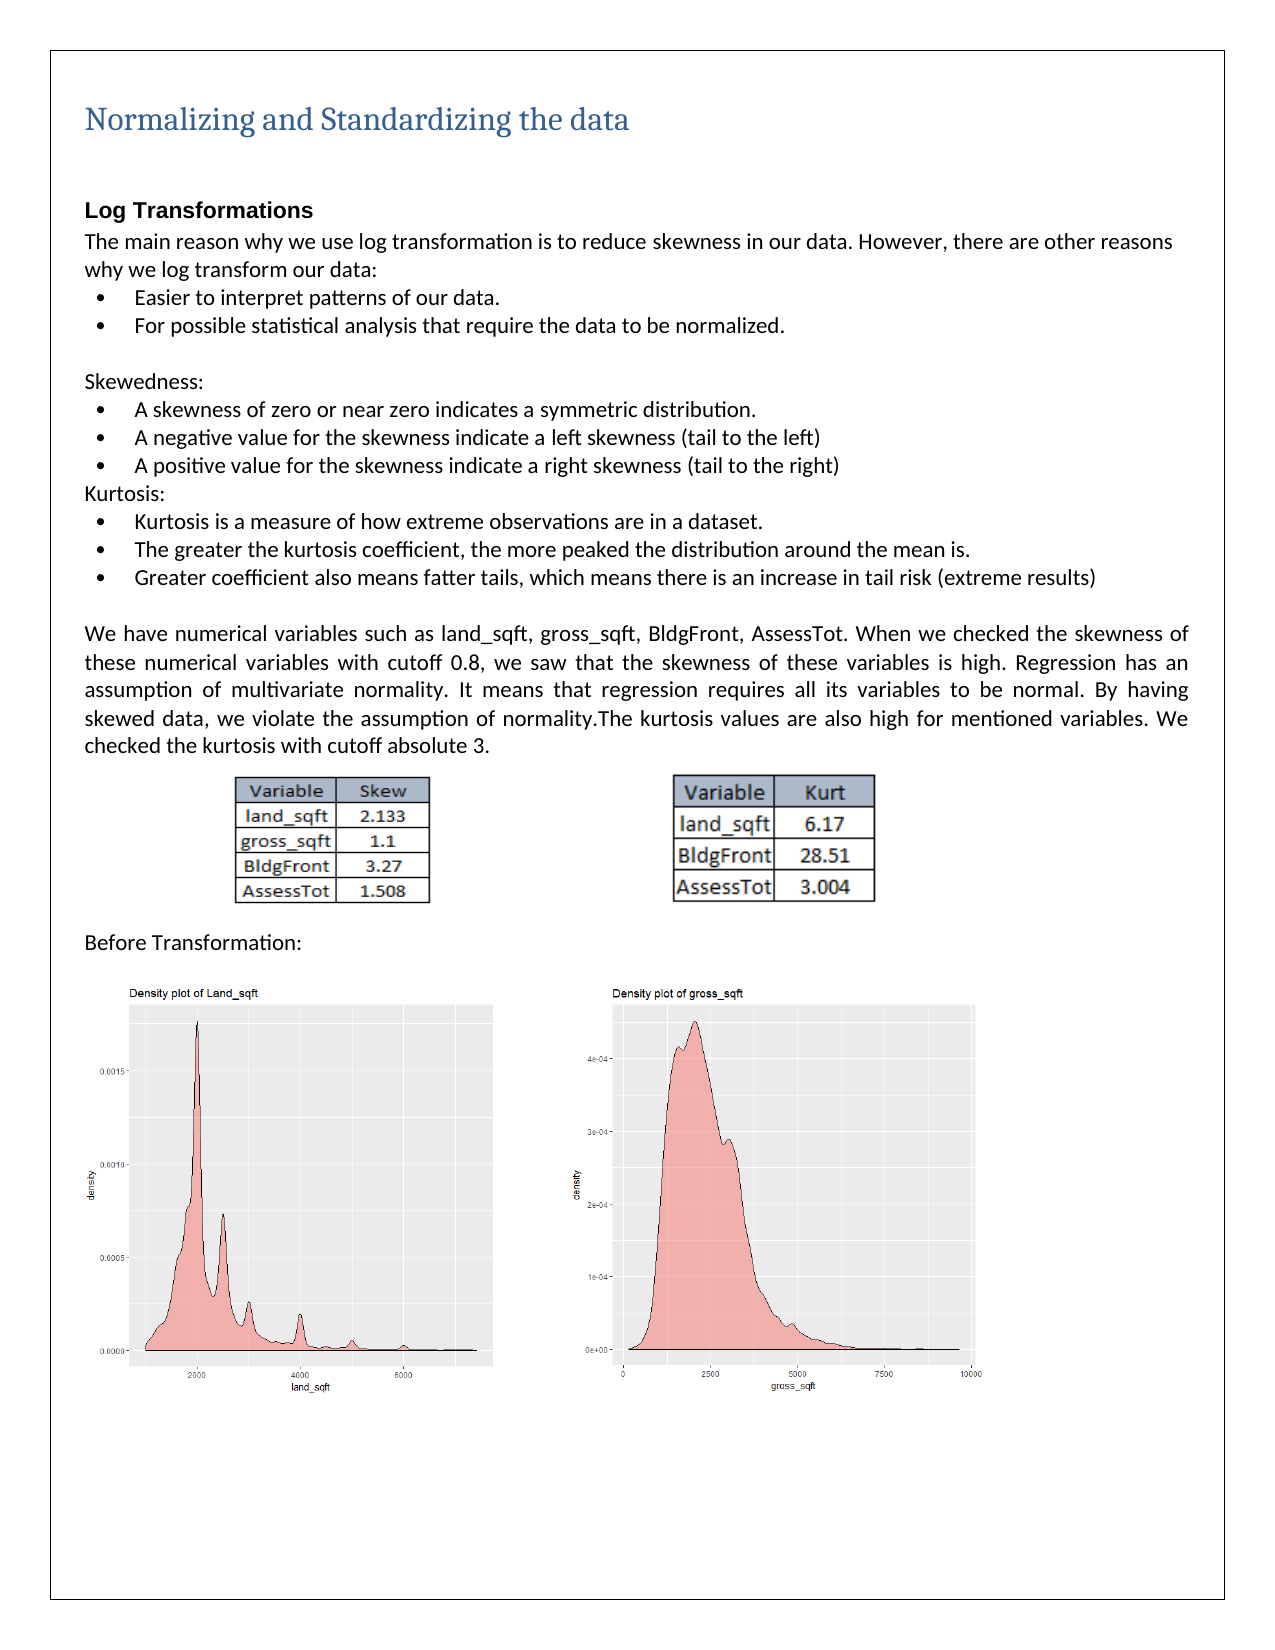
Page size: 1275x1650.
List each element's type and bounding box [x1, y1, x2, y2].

picture [667, 767, 887, 909]
picture [84, 984, 501, 1394]
picture [228, 773, 434, 905]
picture [572, 983, 985, 1394]
table_header [75, 75, 1191, 1455]
